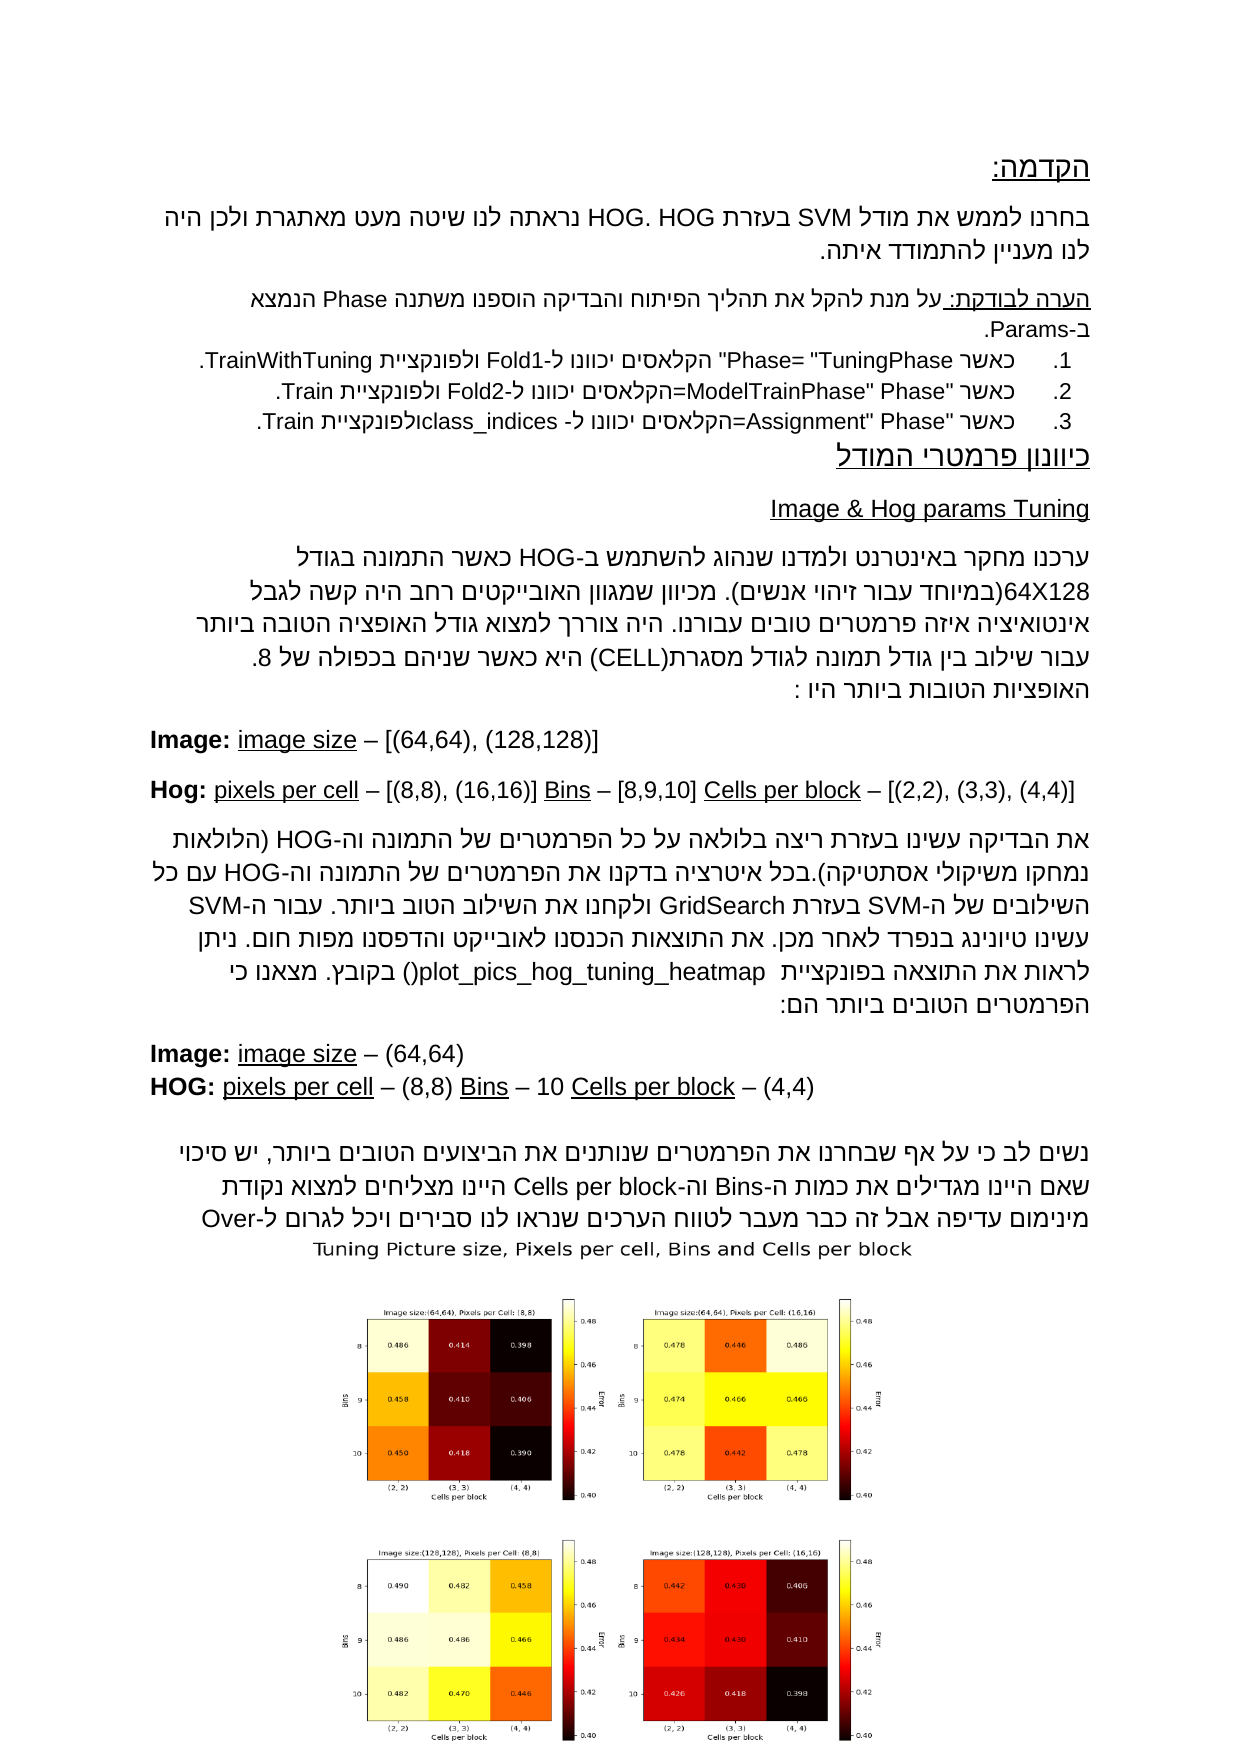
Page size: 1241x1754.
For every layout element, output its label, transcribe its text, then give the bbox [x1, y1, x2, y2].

text Image & Hog params Tuning [150, 494, 1090, 522]
text הערה לבודקת: על מנת להקל את תהליך הפיתוח והבדיקה הוספנו משתנה Phase הנמצא [150, 286, 1090, 312]
picture [309, 1235, 920, 1747]
text בחרנו לממש את מודל SVM בעזרת HOG. HOG נראתה לנו שיטה מעט מאתגרת ולכן היה לנו מעניין להתמודד איתה. [150, 203, 1090, 264]
text ב-Params. [150, 316, 1090, 342]
list כאשר "ModelTrainPhase" Phase=הקלאסים יכוונו ל-Fold2 ולפונקציית Train. [150, 378, 1053, 404]
text HOG: pixels per cell – (8,8) Bins – 10 Cells per block – (4,4) [150, 1072, 1090, 1101]
text ערכנו מחקר באינטרנט ולמדנו שנהוג להשתמש ב-HOG כאשר התמונה בגודל 64X128(במיוחד עבור זיהוי אנשים). מכיוון שמגוון האובייקטים רחב היה קשה לגבל אינטואיציה איזה פרמטרים טובים עבורנו. היה צוררך למצוא גודל האופציה הטובה ביותר עבור שילוב בין גודל תמונה לגודל מסגרת(CELL) היא כאשר שניהם בכפולה של 8. האופציות הטובות ביותר היו : [150, 543, 1090, 704]
text Image: image size – (64,64) [150, 1039, 1090, 1068]
list כאשר Phase= "TuningPhase" הקלאסים יכוונו ל-Fold1 ולפונקציית TrainWithTuning. [150, 346, 1053, 374]
text Image: image size – [(64,64), (128,128)] [150, 725, 1090, 754]
text Hog: pixels per cell – [(8,8), (16,16)] Bins – [8,9,10] Cells per block – [(2,2), (3,3), (4,4)] [150, 775, 1090, 804]
list כאשר "Assignment" Phase=הקלאסים יכוונו ל- class_indicesולפונקציית Train. [150, 408, 1053, 435]
text הקדמה: [150, 150, 1090, 183]
text כיוונון פרמטרי המודל [150, 438, 1090, 472]
text את הבדיקה עשינו בעזרת ריצה בלולאה על כל הפרמטרים של התמונה וה-HOG (הלולאות נמחקו משיקולי אסתטיקה).בכל איטרציה בדקנו את הפרמטרים של התמונה וה-HOG עם כל השילובים של ה-SVM בעזרת GridSearch ולקחנו את השילוב הטוב ביותר. עבור ה-SVM עשינו טיונינג בנפרד לאחר מכן. את התוצאות הכנסנו לאובייקט והדפסנו מפות חום. ניתן לראות את התוצאה בפונקציית plot_pics_hog_tuning_heatmap() בקובץ. מצאנו כי הפרמטרים הטובים ביותר הם: [150, 824, 1090, 1018]
